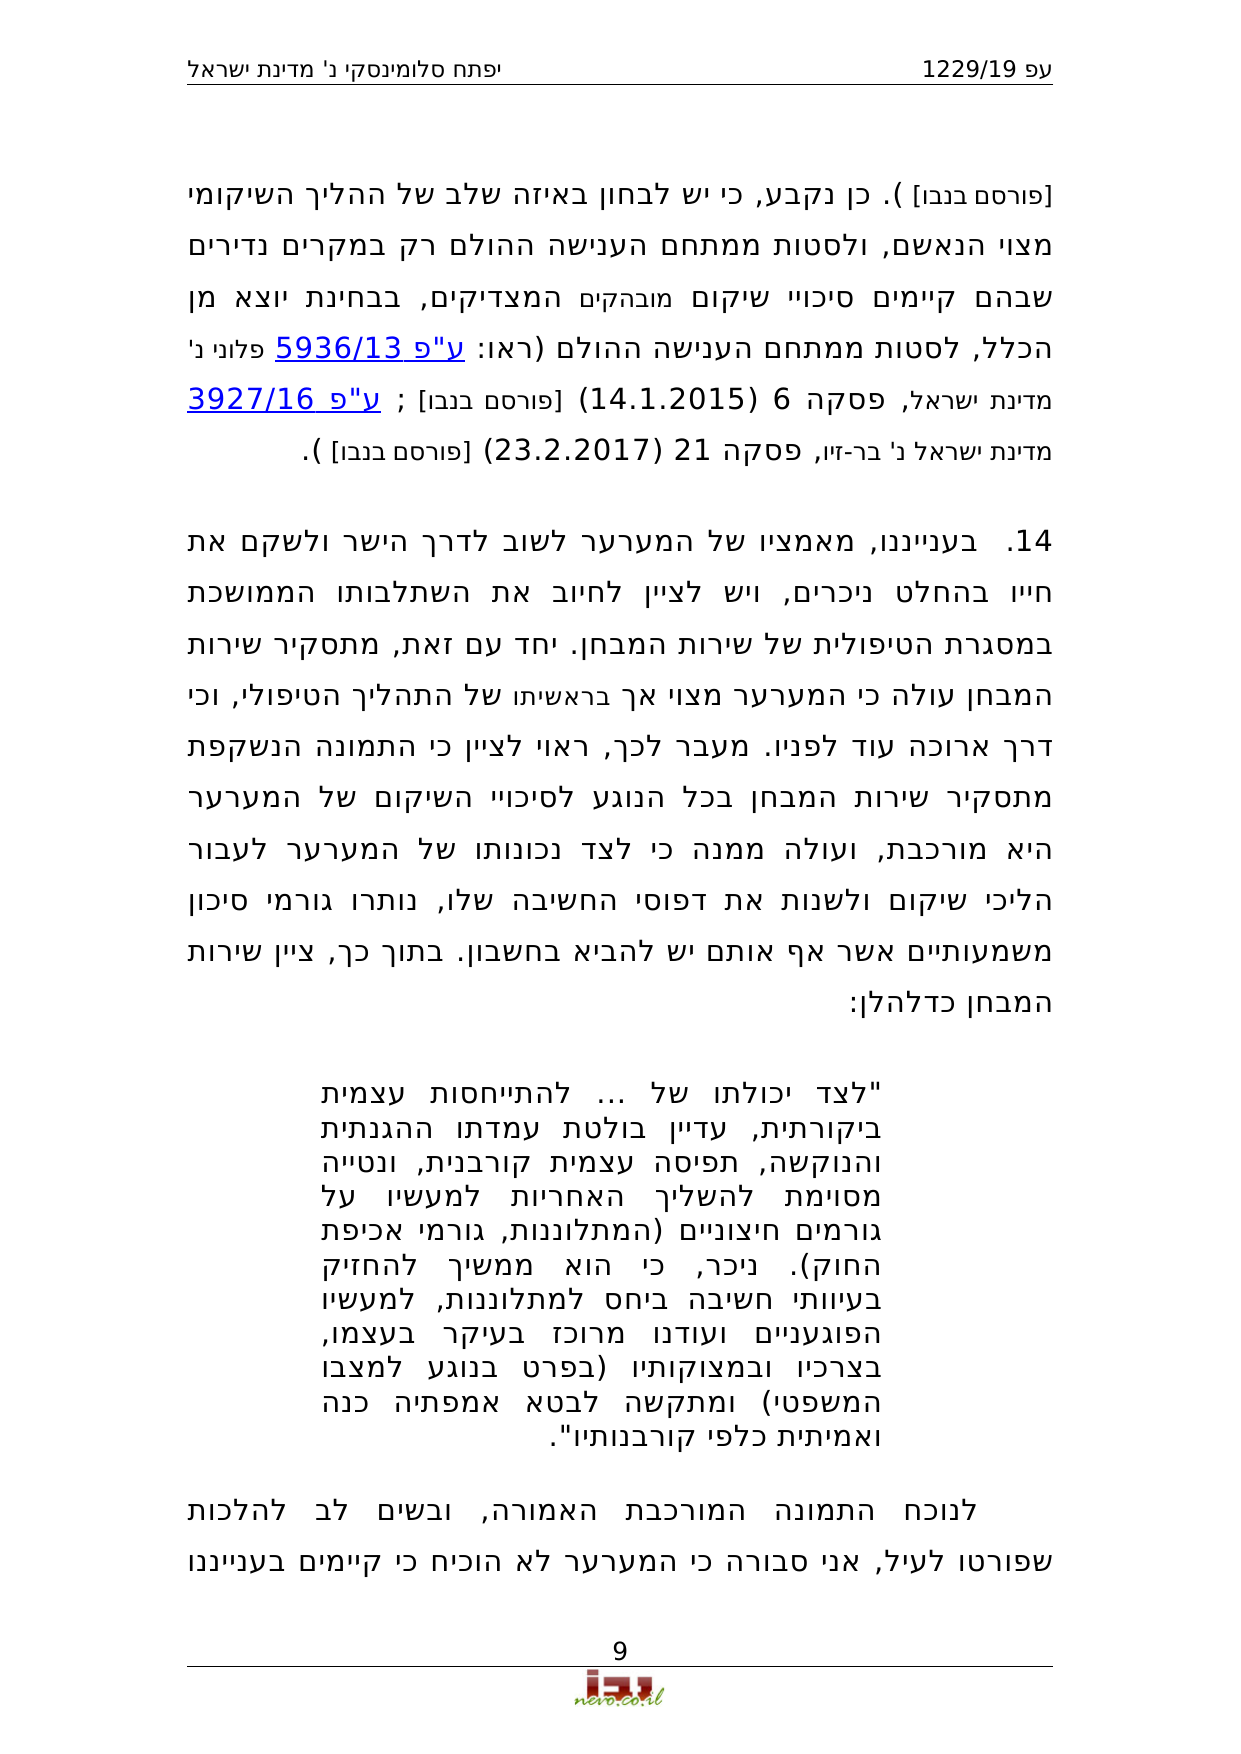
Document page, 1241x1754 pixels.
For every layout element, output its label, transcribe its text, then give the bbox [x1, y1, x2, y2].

picture [574, 1669, 666, 1707]
text 14. בענייננו, מאמציו של המערער לשוב לדרך הישר ולשקם את חייו בהחלט ניכרים, ויש לציין לחיוב את השתלבותו הממושכת במסגרת הטיפולית של שירות המבחן. יחד עם זאת, מתסקיר שירות המבחן עולה כי המערער מצוי אך בראשיתו של התהליך הטיפולי, וכי דרך ארוכה עוד לפניו. מעבר לכך, ראוי לציין כי התמונה הנשקפת מתסקיר שירות המבחן בכל הנוגע לסיכויי השיקום של המערער היא מורכבת, ועולה ממנה כי לצד נכונותו של המערער לעבור הליכי שיקום ולשנות את דפוסי החשיבה שלו, נותרו גורמי סיכון משמעותיים אשר אף אותם יש להביא בחשבון. בתוך כך, ציין שירות המבחן כדלהלן: [187, 524, 1053, 1020]
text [187, 177, 1053, 468]
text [187, 1493, 1053, 1578]
text "לצד יכולתו של ... להתייחסות עצמית ביקורתית, עדיין בולטת עמדתו ההגנתית והנוקשה, תפיסה עצמית קורבנית, ונטייה מסוימת להשליך האחריות למעשיו על גורמים חיצוניים (המתלוננות, גורמי אכיפת החוק). ניכר, כי הוא ממשיך להחזיק בעיוותי חשיבה ביחס למתלוננות, למעשיו הפוגעניים ועודנו מרוכז בעיקר בעצמו, בצרכיו ובמצוקותיו (בפרט בנוגע למצבו המשפטי) ומתקשה לבטא אמפתיה כנה ואמיתית כלפי קורבנותיו". [321, 1076, 882, 1453]
